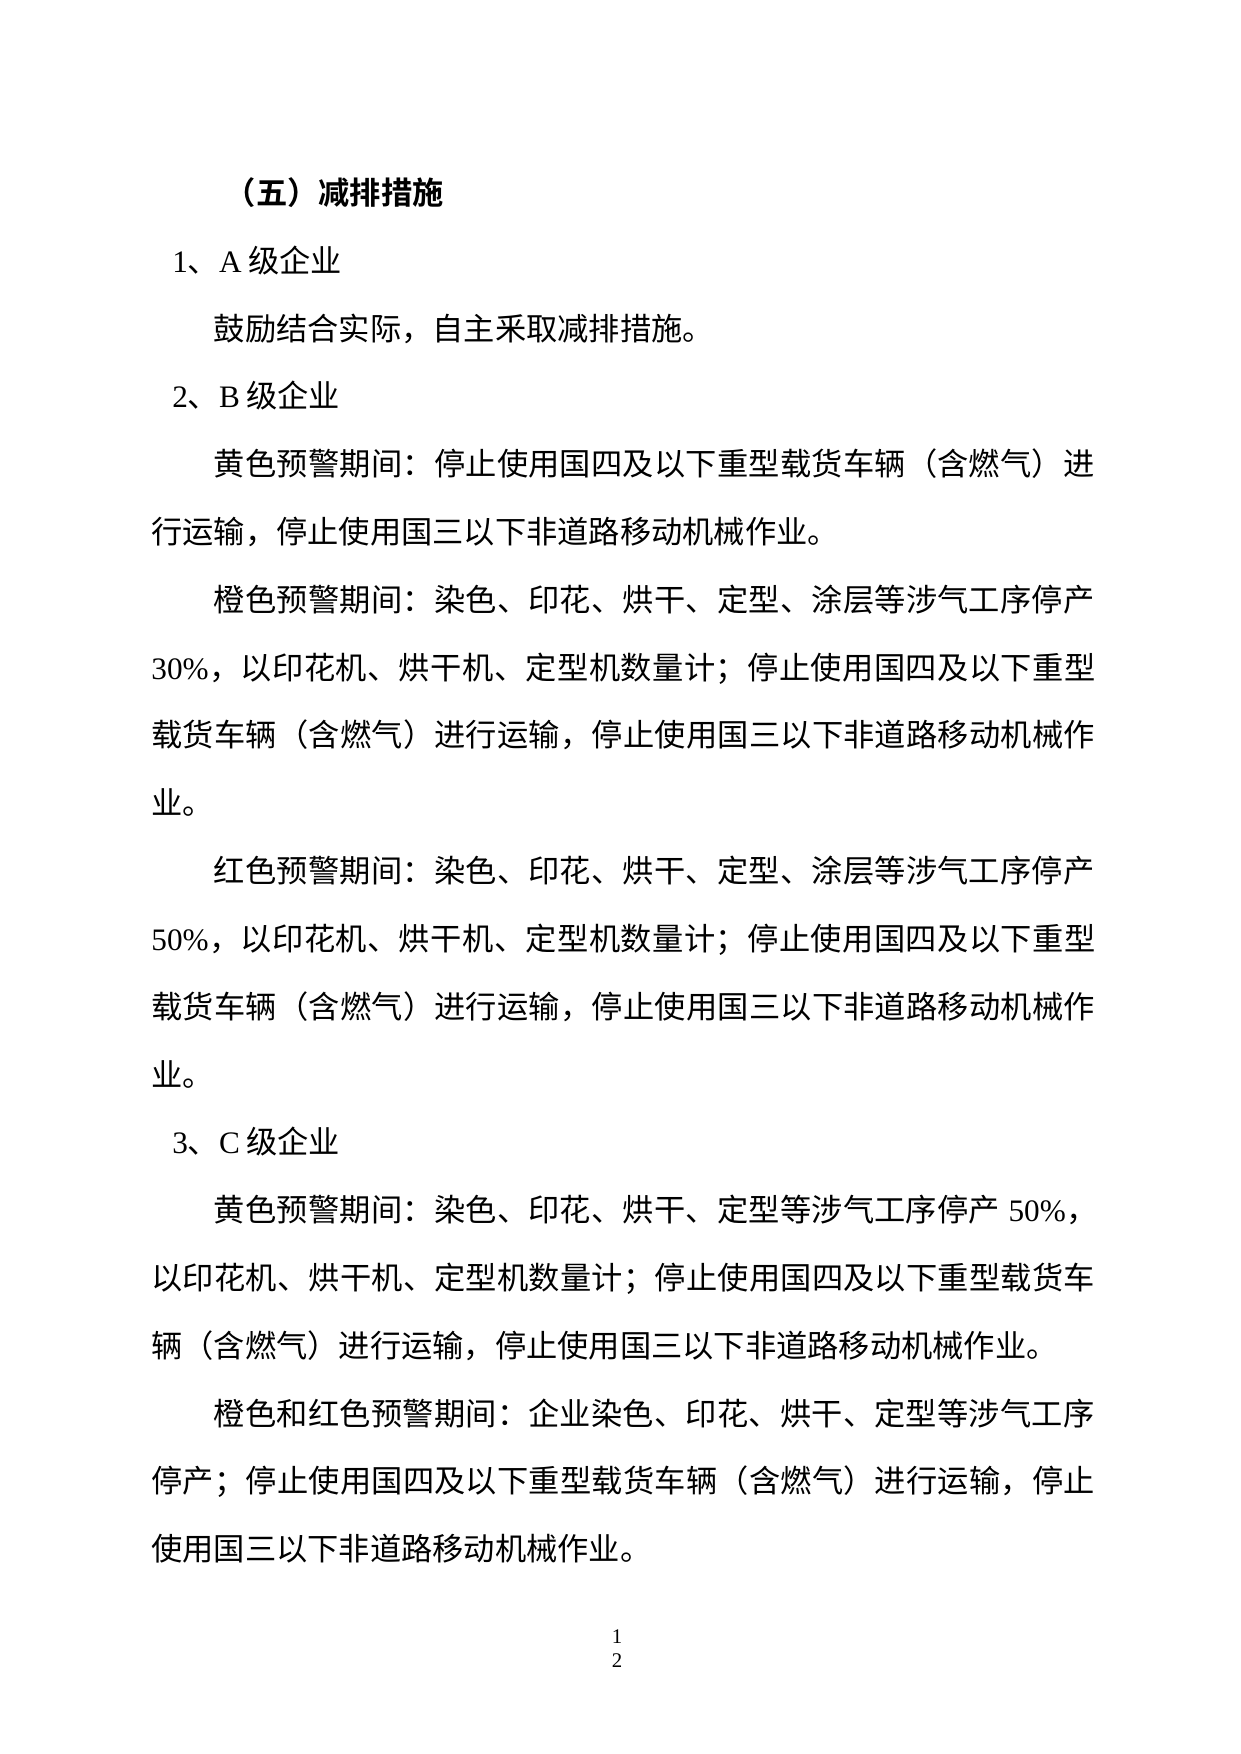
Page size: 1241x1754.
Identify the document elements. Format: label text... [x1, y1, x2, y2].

text 橙色和红色预警期间：企业染色、印花、烘干、定型等涉气工序停产；停止使用国四及以下重型载货车辆（含燃气）进行运输，停止使用国三以下非道路移动机械作业。 [151, 1389, 1097, 1569]
text 3、C级企业 [151, 1117, 1097, 1163]
text 黄色预警期间：染色、印花、烘干、定型等涉气工序停产50%，以印花机、烘干机、定型机数量计；停止使用国四及以下重型载货车辆（含燃气）进行运输，停止使用国三以下非道路移动机械作业。 [151, 1185, 1097, 1366]
text 2、B级企业 [151, 372, 1097, 417]
text 1、A级企业 [151, 236, 1097, 281]
text 红色预警期间：染色、印花、烘干、定型、涂层等涉气工序停产50%，以印花机、烘干机、定型机数量计；停止使用国四及以下重型载货车辆（含燃气）进行运输，停止使用国三以下非道路移动机械作业。 [151, 846, 1097, 1095]
text 鼓励结合实际，自主釆取减排措施。 [151, 304, 1097, 349]
text 橙色预警期间：染色、印花、烘干、定型、涂层等涉气工序停产30%，以印花机、烘干机、定型机数量计；停止使用国四及以下重型载货车辆（含燃气）进行运输，停止使用国三以下非道路移动机械作业。 [151, 575, 1097, 824]
text （五）减排措施 [162, 168, 1097, 213]
text 黄色预警期间：停止使用国四及以下重型载货车辆（含燃气）进行运输，停止使用国三以下非道路移动机械作业。 [151, 439, 1097, 552]
